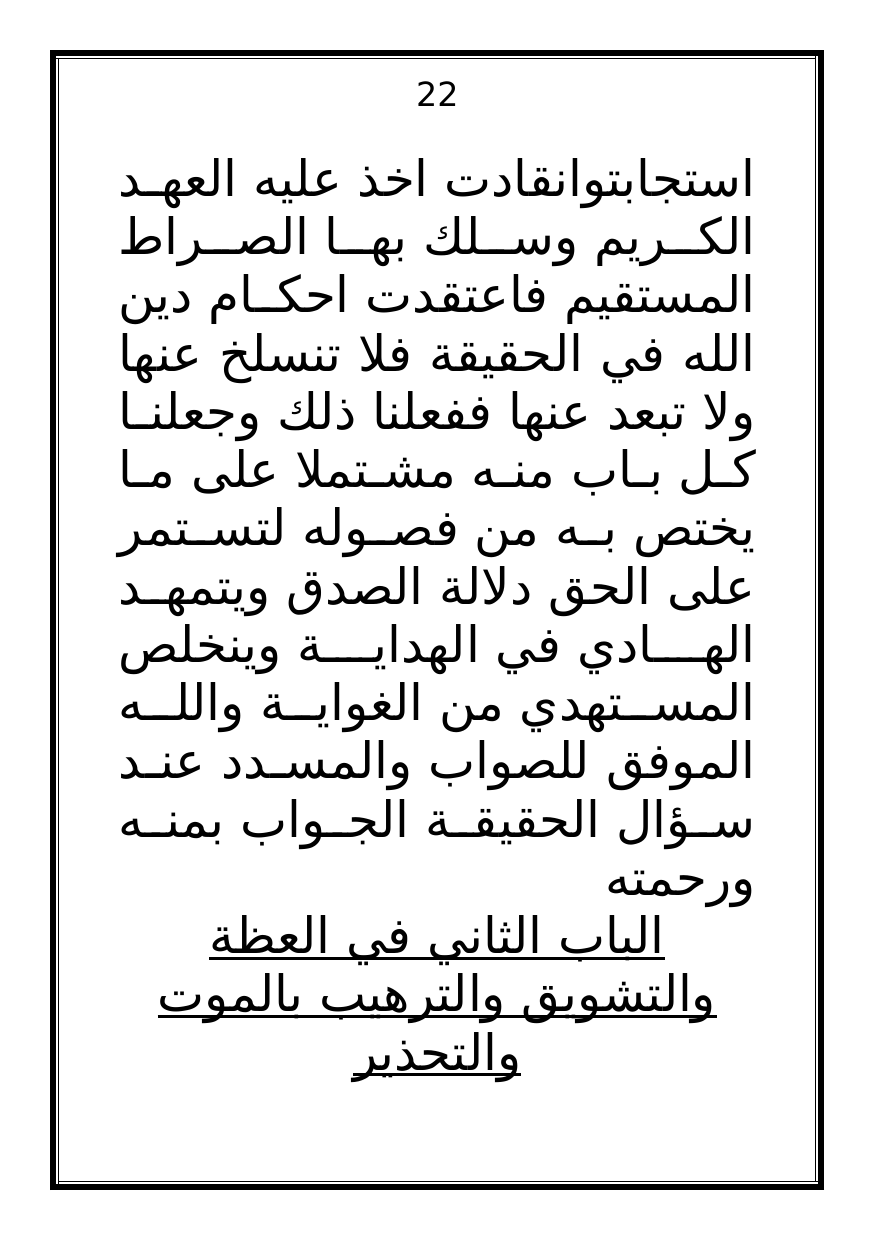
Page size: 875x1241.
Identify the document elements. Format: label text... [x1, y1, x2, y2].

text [118, 150, 756, 907]
text الباب الثاني في العظة والتشويق والترهيب بالموت والتحذير [118, 907, 756, 1082]
